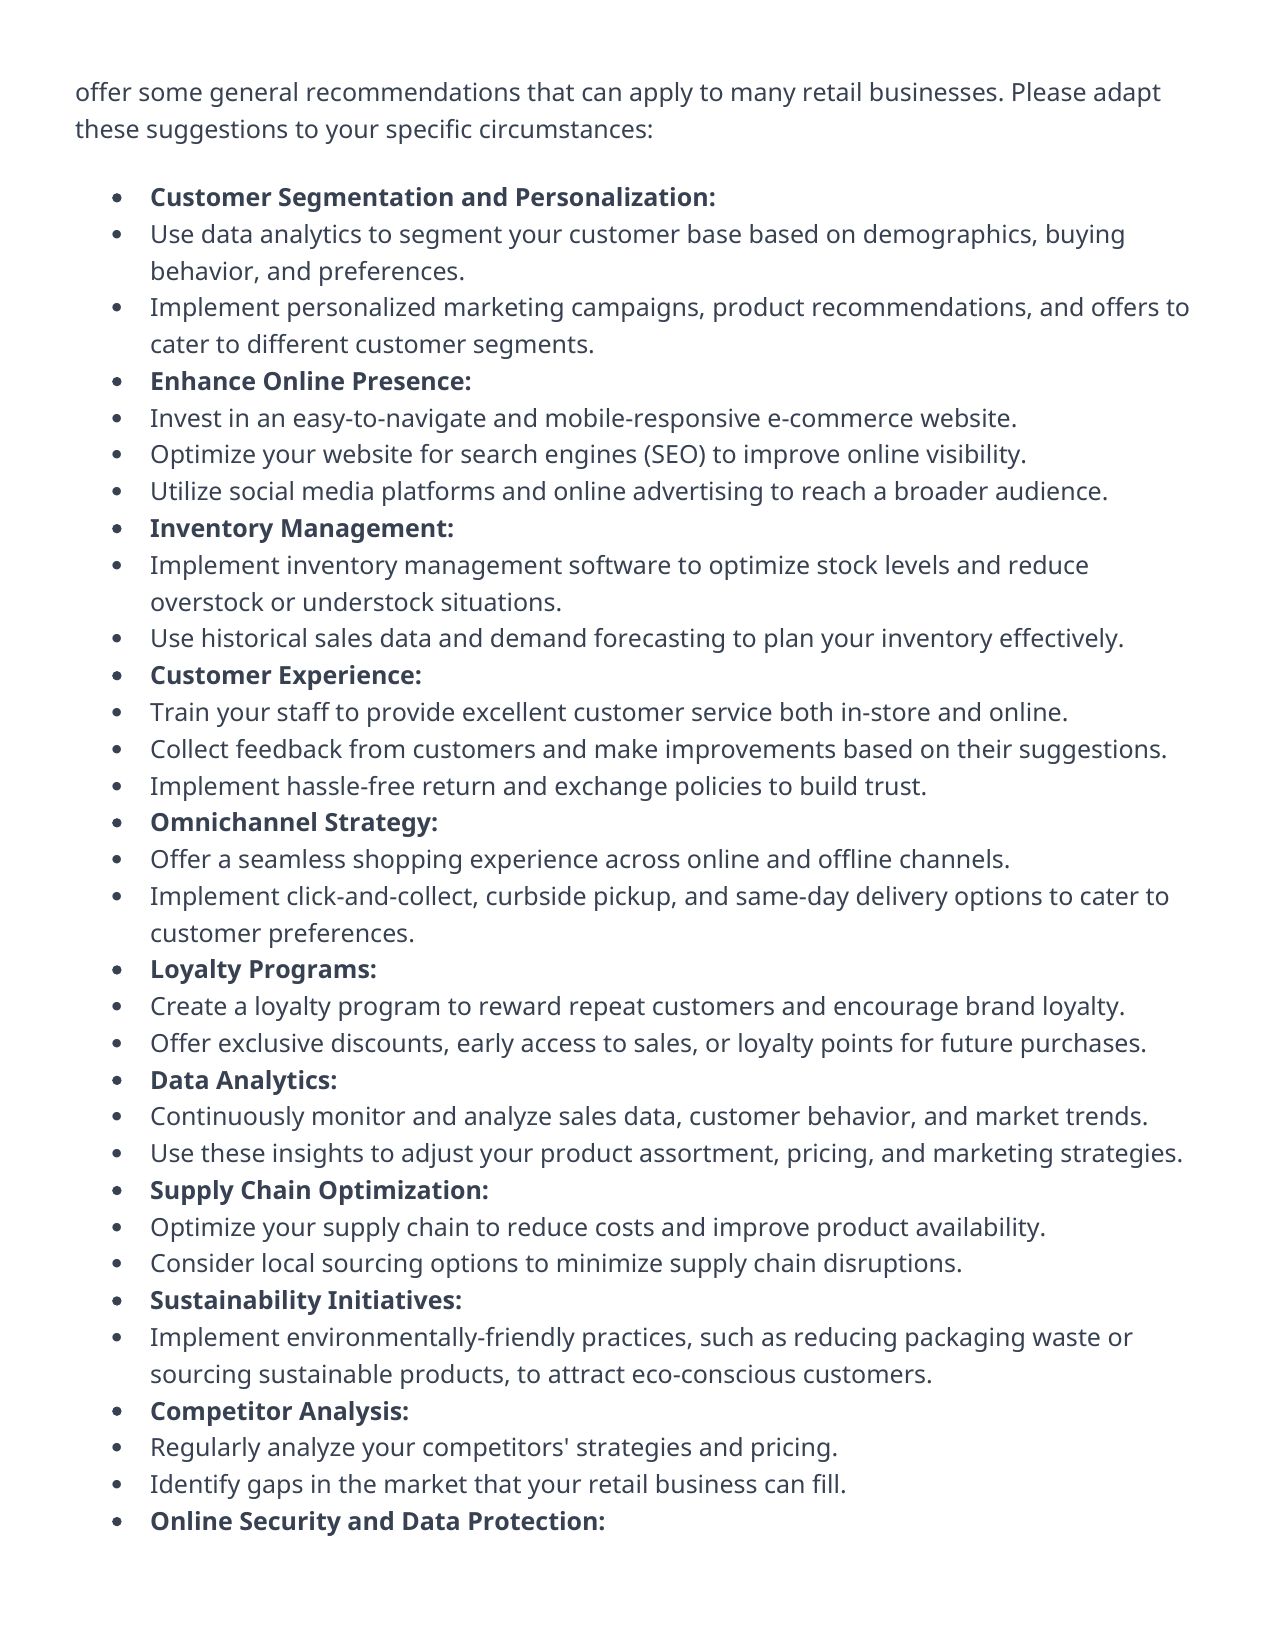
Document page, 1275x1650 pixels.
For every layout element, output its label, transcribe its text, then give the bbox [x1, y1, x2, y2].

list Offer a seamless shopping experience across online and offline channels. [112, 842, 1200, 876]
list Omnichannel Strategy: [112, 805, 1200, 839]
list Implement environmentally-friendly practices, such as reducing packaging waste or sourcing sustainable products, to attract eco-conscious customers. [112, 1320, 1200, 1391]
list Train your staff to provide excellent customer service both in-store and online. [112, 694, 1200, 729]
list Supply Chain Optimization: [112, 1173, 1200, 1207]
list Implement hassle-free return and exchange policies to build trust. [112, 768, 1200, 802]
list Competitor Analysis: [112, 1393, 1200, 1427]
list Online Security and Data Protection: [112, 1503, 1200, 1538]
list Customer Experience: [112, 658, 1200, 692]
list Inventory Management: [112, 511, 1200, 545]
list Use these insights to adjust your product assortment, pricing, and marketing strategies. [112, 1136, 1200, 1170]
list Data Analytics: [112, 1062, 1200, 1096]
list Identify gaps in the market that your retail business can fill. [112, 1467, 1200, 1501]
list Use data analytics to segment your customer base based on demographics, buying behavior, and preferences. [112, 217, 1200, 287]
list Implement personalized marketing campaigns, product recommendations, and offers to cater to different customer segments. [112, 290, 1200, 361]
list Continuously monitor and analyze sales data, customer behavior, and market trends. [112, 1099, 1200, 1133]
list Sustainability Initiatives: [112, 1283, 1200, 1317]
list Optimize your website for search engines (SEO) to improve online visibility. [112, 437, 1200, 471]
list Loyalty Programs: [112, 952, 1200, 986]
list Optimize your supply chain to reduce costs and improve product availability. [112, 1209, 1200, 1243]
list Utilize social media platforms and online advertising to reach a broader audience. [112, 474, 1200, 508]
list Enhance Online Presence: [112, 364, 1200, 398]
list Customer Segmentation and Personalization: [112, 180, 1200, 214]
list Collect feedback from customers and make improvements based on their suggestions. [112, 731, 1200, 765]
list Create a loyalty program to reward repeat customers and encourage brand loyalty. [112, 989, 1200, 1023]
list Use historical sales data and demand forecasting to plan your inventory effectively. [112, 621, 1200, 655]
list Regularly analyze your competitors' strategies and pricing. [112, 1430, 1200, 1464]
list Implement inventory management software to optimize stock levels and reduce overstock or understock situations. [112, 547, 1200, 618]
list Consider local sourcing options to minimize supply chain disruptions. [112, 1246, 1200, 1280]
list Offer exclusive discounts, early access to sales, or loyalty points for future purchases. [112, 1026, 1200, 1059]
list Invest in an easy-to-navigate and mobile-responsive e-commerce website. [112, 400, 1200, 434]
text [75, 75, 1200, 146]
list Implement click-and-collect, curbside pickup, and same-day delivery options to cater to customer preferences. [112, 878, 1200, 949]
